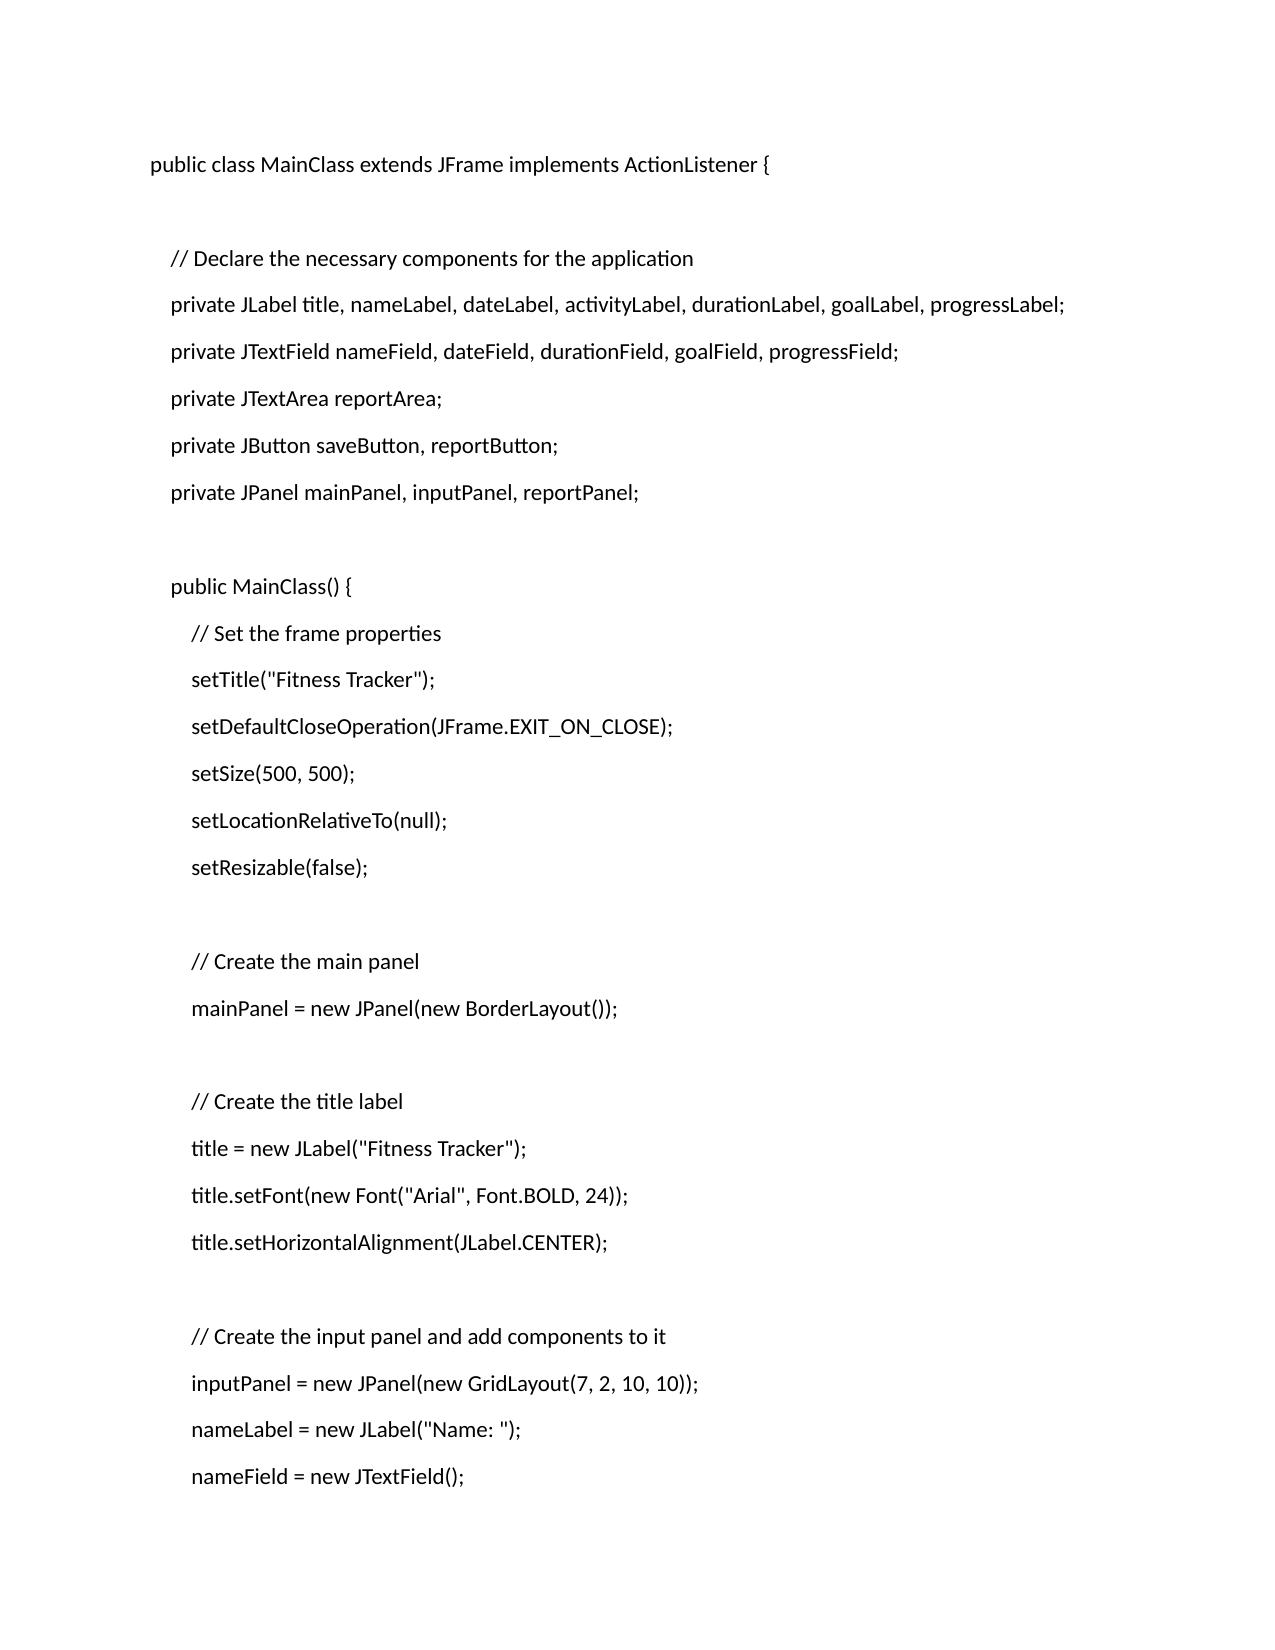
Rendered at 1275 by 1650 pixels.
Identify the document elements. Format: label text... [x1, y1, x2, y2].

text mainPanel = new JPanel(new BorderLayout()); [150, 994, 1125, 1022]
text private JTextArea reportArea; [150, 384, 1125, 412]
text private JLabel title, nameLabel, dateLabel, activityLabel, durationLabel, goalLabel, progressLabel; [150, 291, 1125, 319]
text // Create the input panel and add components to it [150, 1322, 1125, 1350]
text private JPanel mainPanel, inputPanel, reportPanel; [150, 478, 1125, 506]
text setResizable(false); [150, 853, 1125, 881]
text setDefaultCloseOperation(JFrame.EXIT_ON_CLOSE); [150, 712, 1125, 741]
text nameField = new JTextField(); [150, 1462, 1125, 1491]
text public class MainClass extends JFrame implements ActionListener { [150, 150, 1125, 178]
text // Create the title label [150, 1087, 1125, 1116]
text // Set the frame properties [150, 619, 1125, 647]
text public MainClass() { [150, 572, 1125, 600]
text // Declare the necessary components for the application [150, 244, 1125, 272]
text nameLabel = new JLabel("Name: "); [150, 1416, 1125, 1444]
text title = new JLabel("Fitness Tracker"); [150, 1134, 1125, 1162]
text title.setHorizontalAlignment(JLabel.CENTER); [150, 1228, 1125, 1256]
text setTitle("Fitness Tracker"); [150, 666, 1125, 694]
text private JTextField nameField, dateField, durationField, goalField, progressField; [150, 337, 1125, 366]
text // Create the main panel [150, 947, 1125, 975]
text setLocationRelativeTo(null); [150, 806, 1125, 834]
text inputPanel = new JPanel(new GridLayout(7, 2, 10, 10)); [150, 1369, 1125, 1397]
text title.setFont(new Font("Arial", Font.BOLD, 24)); [150, 1181, 1125, 1209]
text private JButton saveButton, reportButton; [150, 431, 1125, 459]
text setSize(500, 500); [150, 759, 1125, 787]
